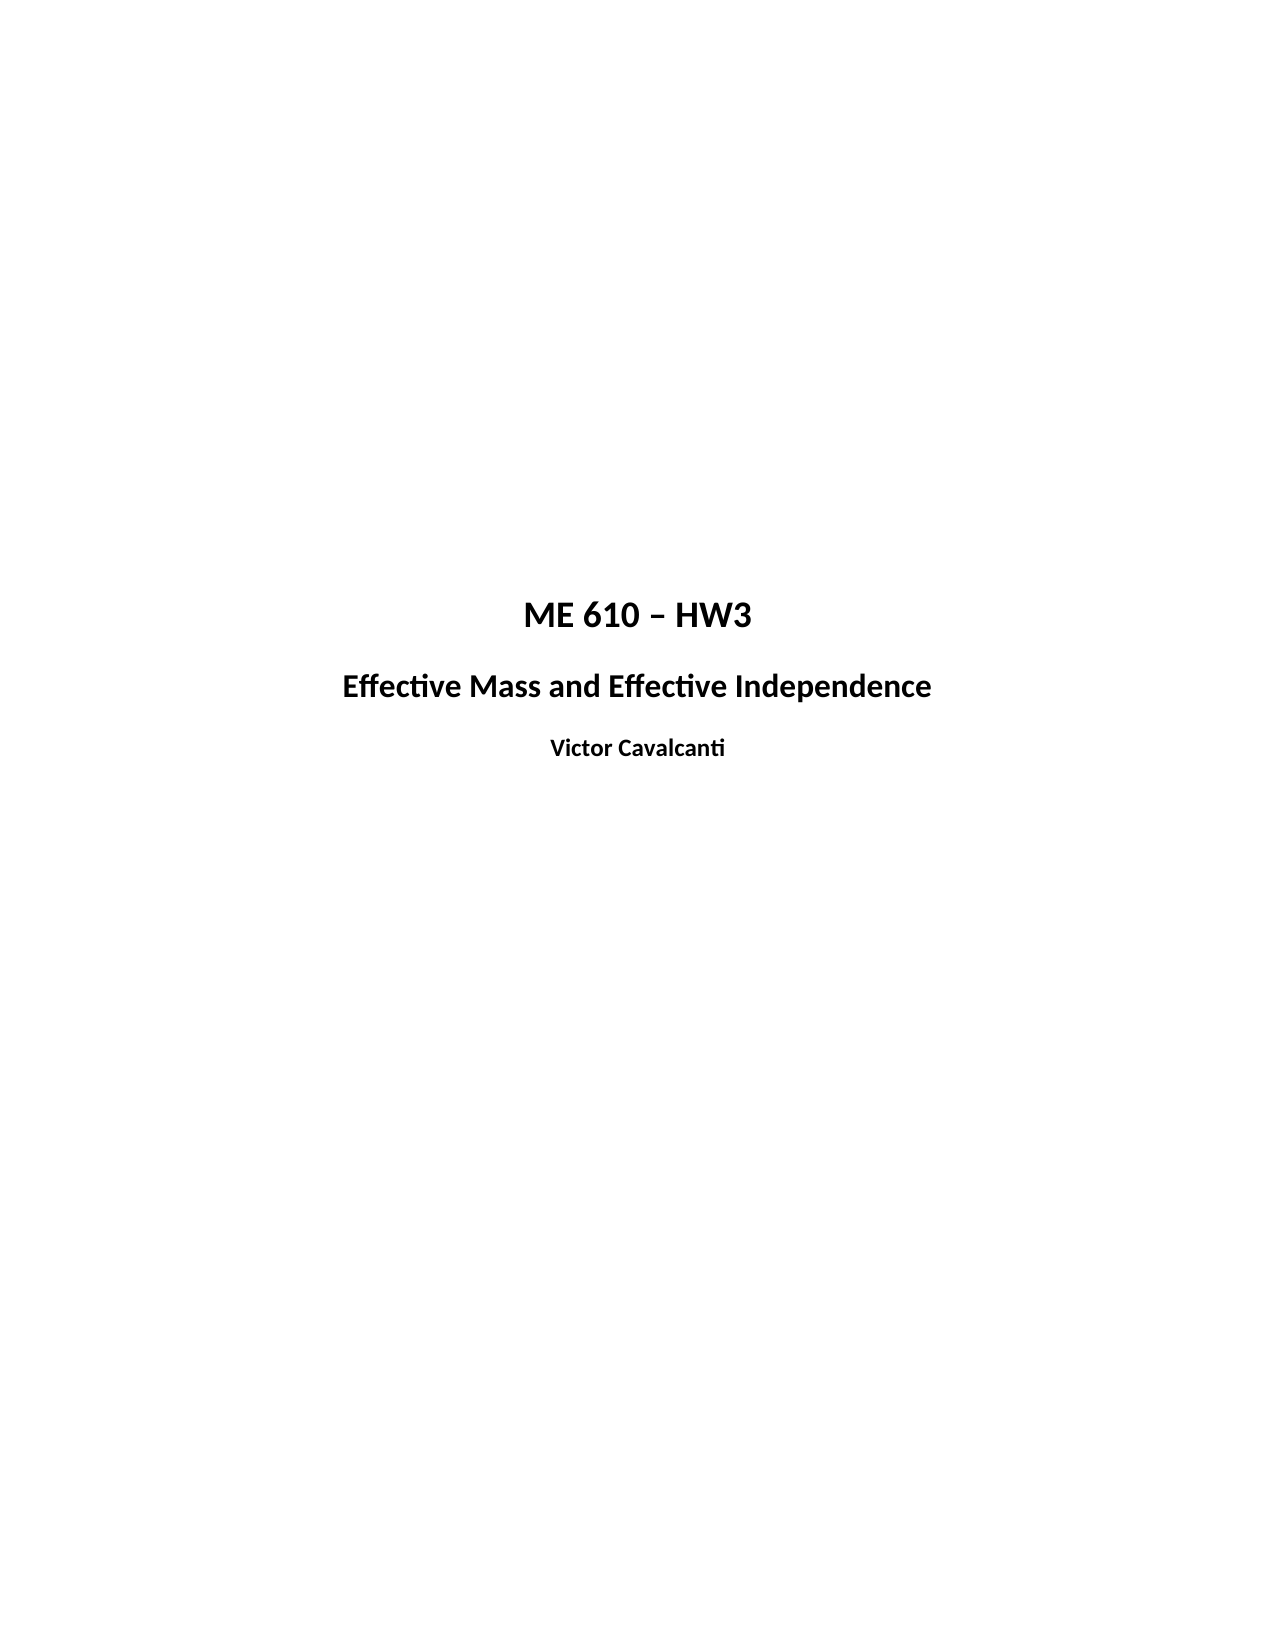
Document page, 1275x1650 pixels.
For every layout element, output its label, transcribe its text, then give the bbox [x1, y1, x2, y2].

text ME 610 – HW3 [150, 591, 1125, 637]
text Victor Cavalcanti [150, 732, 1125, 763]
text Effective Mass and Effective Independence [150, 665, 1125, 706]
